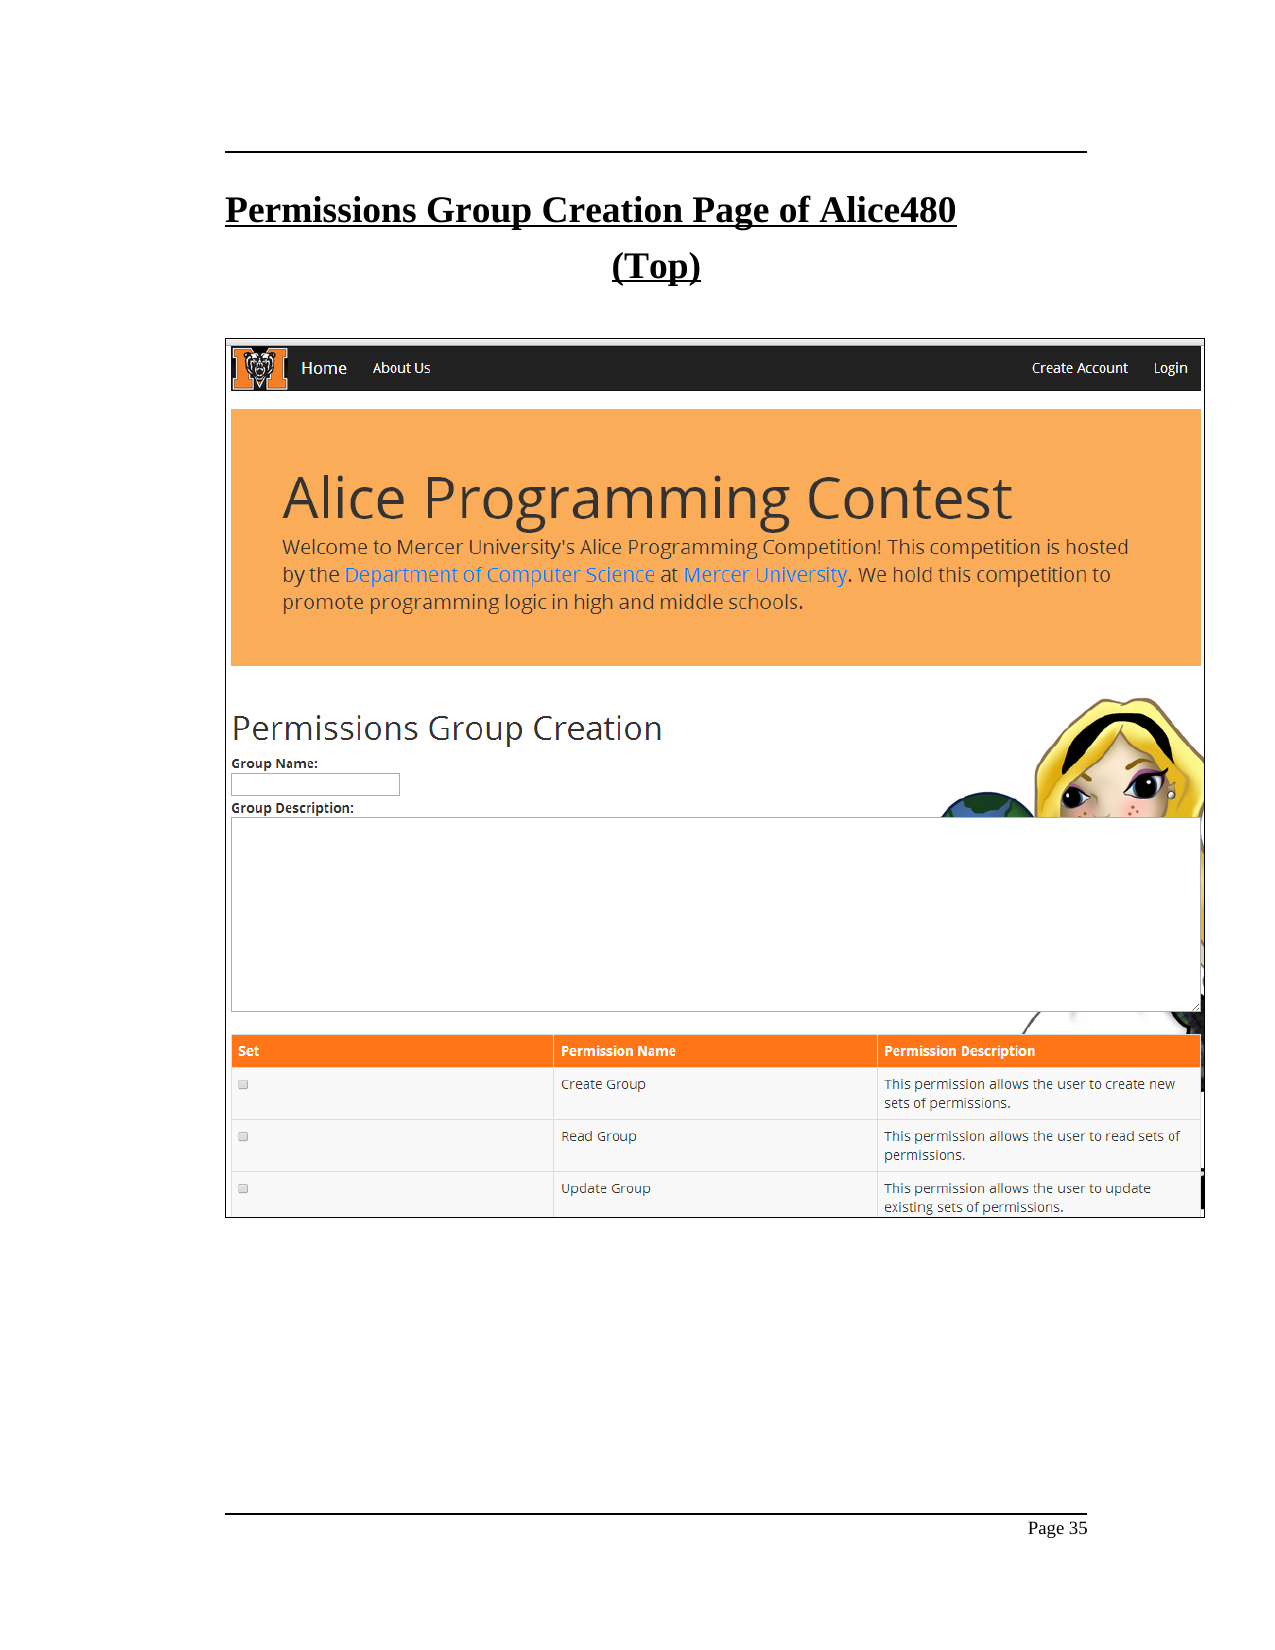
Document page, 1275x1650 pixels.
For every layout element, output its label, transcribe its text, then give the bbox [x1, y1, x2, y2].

text (Top) [225, 243, 1087, 286]
text Permissions Group Creation Page of Alice480 [225, 187, 1087, 231]
picture [226, 339, 1204, 1217]
